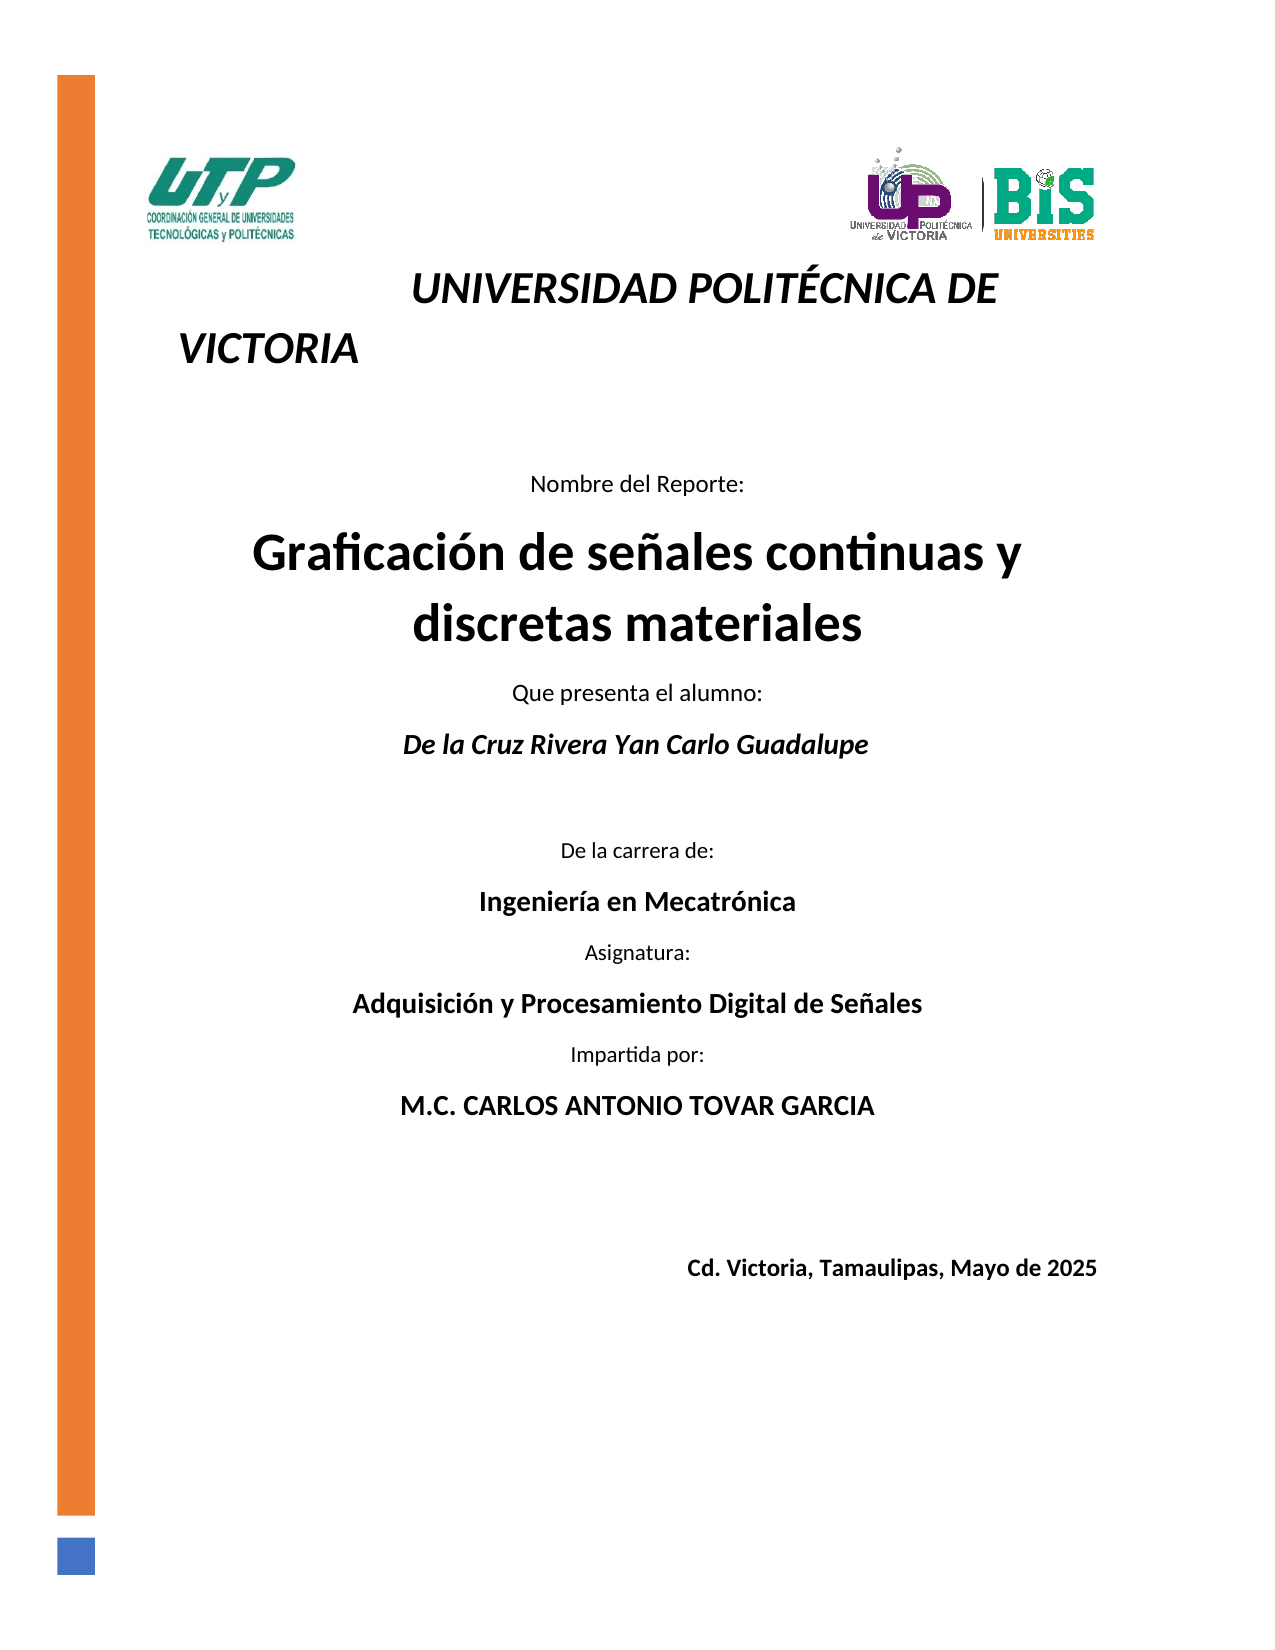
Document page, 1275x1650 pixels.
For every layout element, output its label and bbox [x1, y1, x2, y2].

picture [145, 147, 299, 248]
picture [850, 147, 1094, 240]
